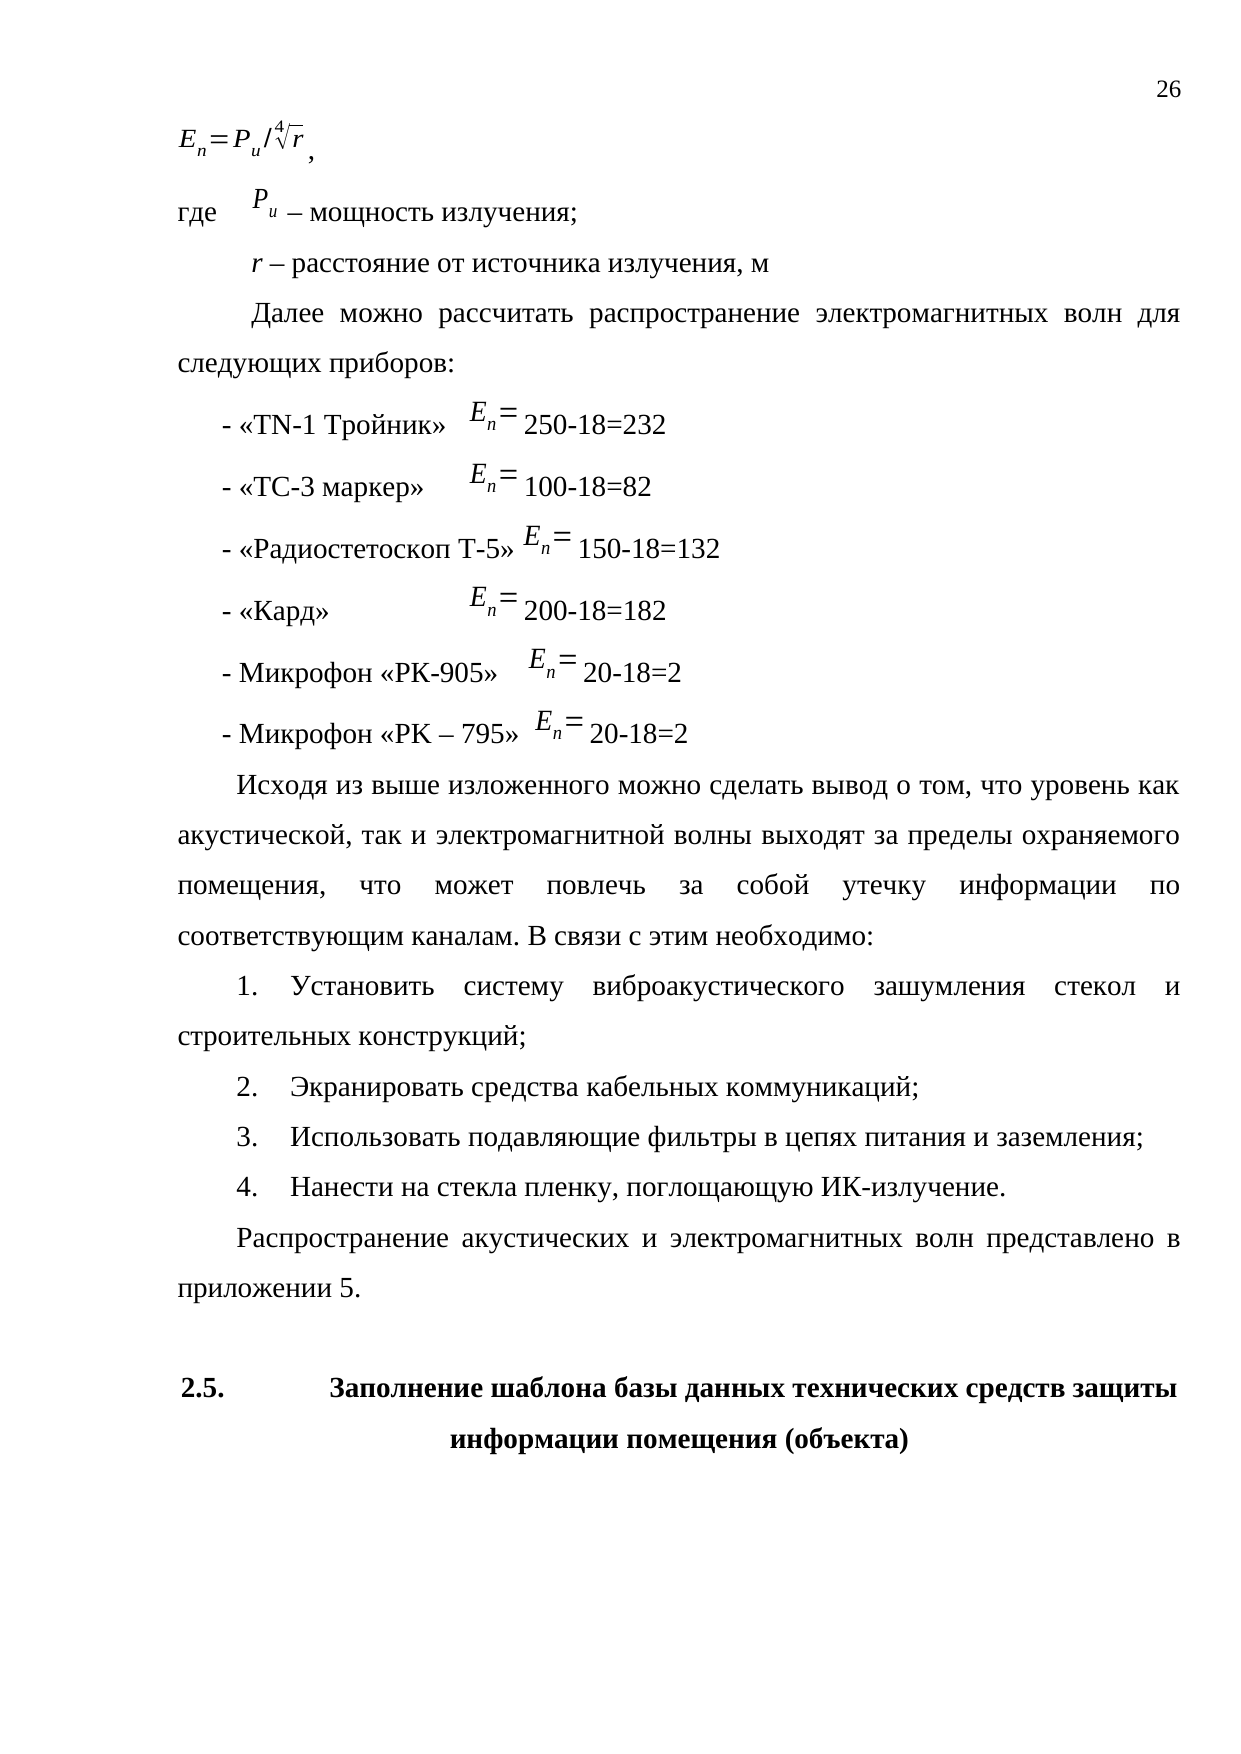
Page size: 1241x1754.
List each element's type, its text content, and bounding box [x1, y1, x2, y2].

text r – расстояние от источника излучения, м [177, 245, 1181, 278]
text - Микрофон «PK – 795» 20-18=2 [177, 705, 1181, 750]
list Установить систему виброакустического зашумления стекол и строительных конструкций; [177, 968, 1181, 1052]
list Использовать подавляющие фильтры в цепях питания и заземления; [177, 1119, 1181, 1153]
text Распространение акустических и электромагнитных волн представлено в приложении 5. [177, 1220, 1181, 1303]
text , [177, 118, 1181, 166]
list Заполнение шаблона базы данных технических средств защиты информации помещения (объекта) [177, 1371, 1181, 1454]
text - «Радиостетоскоп Т-5» 150-18=132 [177, 519, 1181, 564]
text Исходя из выше изложенного можно сделать вывод о том, что уровень как акустической, так и электромагнитной волны выходят за пределы охраняемого помещения, что может повлечь за собой утечку информации по соответствующим каналам. В связи с этим необходимо: [177, 767, 1181, 951]
text Далее можно рассчитать распространение электромагнитных волн для следующих приборов: [177, 295, 1181, 379]
text - Микрофон «РК-905» 20-18=2 [177, 643, 1181, 688]
text - «Кард» 200-18=182 [177, 581, 1181, 626]
text - «ТС-3 маркер» 100-18=82 [177, 457, 1181, 503]
text - «TN-1 Тройник» 250-18=232 [177, 396, 1181, 441]
text где – мощность излучения; [177, 183, 1181, 228]
list Нанести на стекла пленку, поглощающую ИК-излучение. [177, 1169, 1181, 1203]
list Экранировать средства кабельных коммуникаций; [177, 1069, 1181, 1102]
